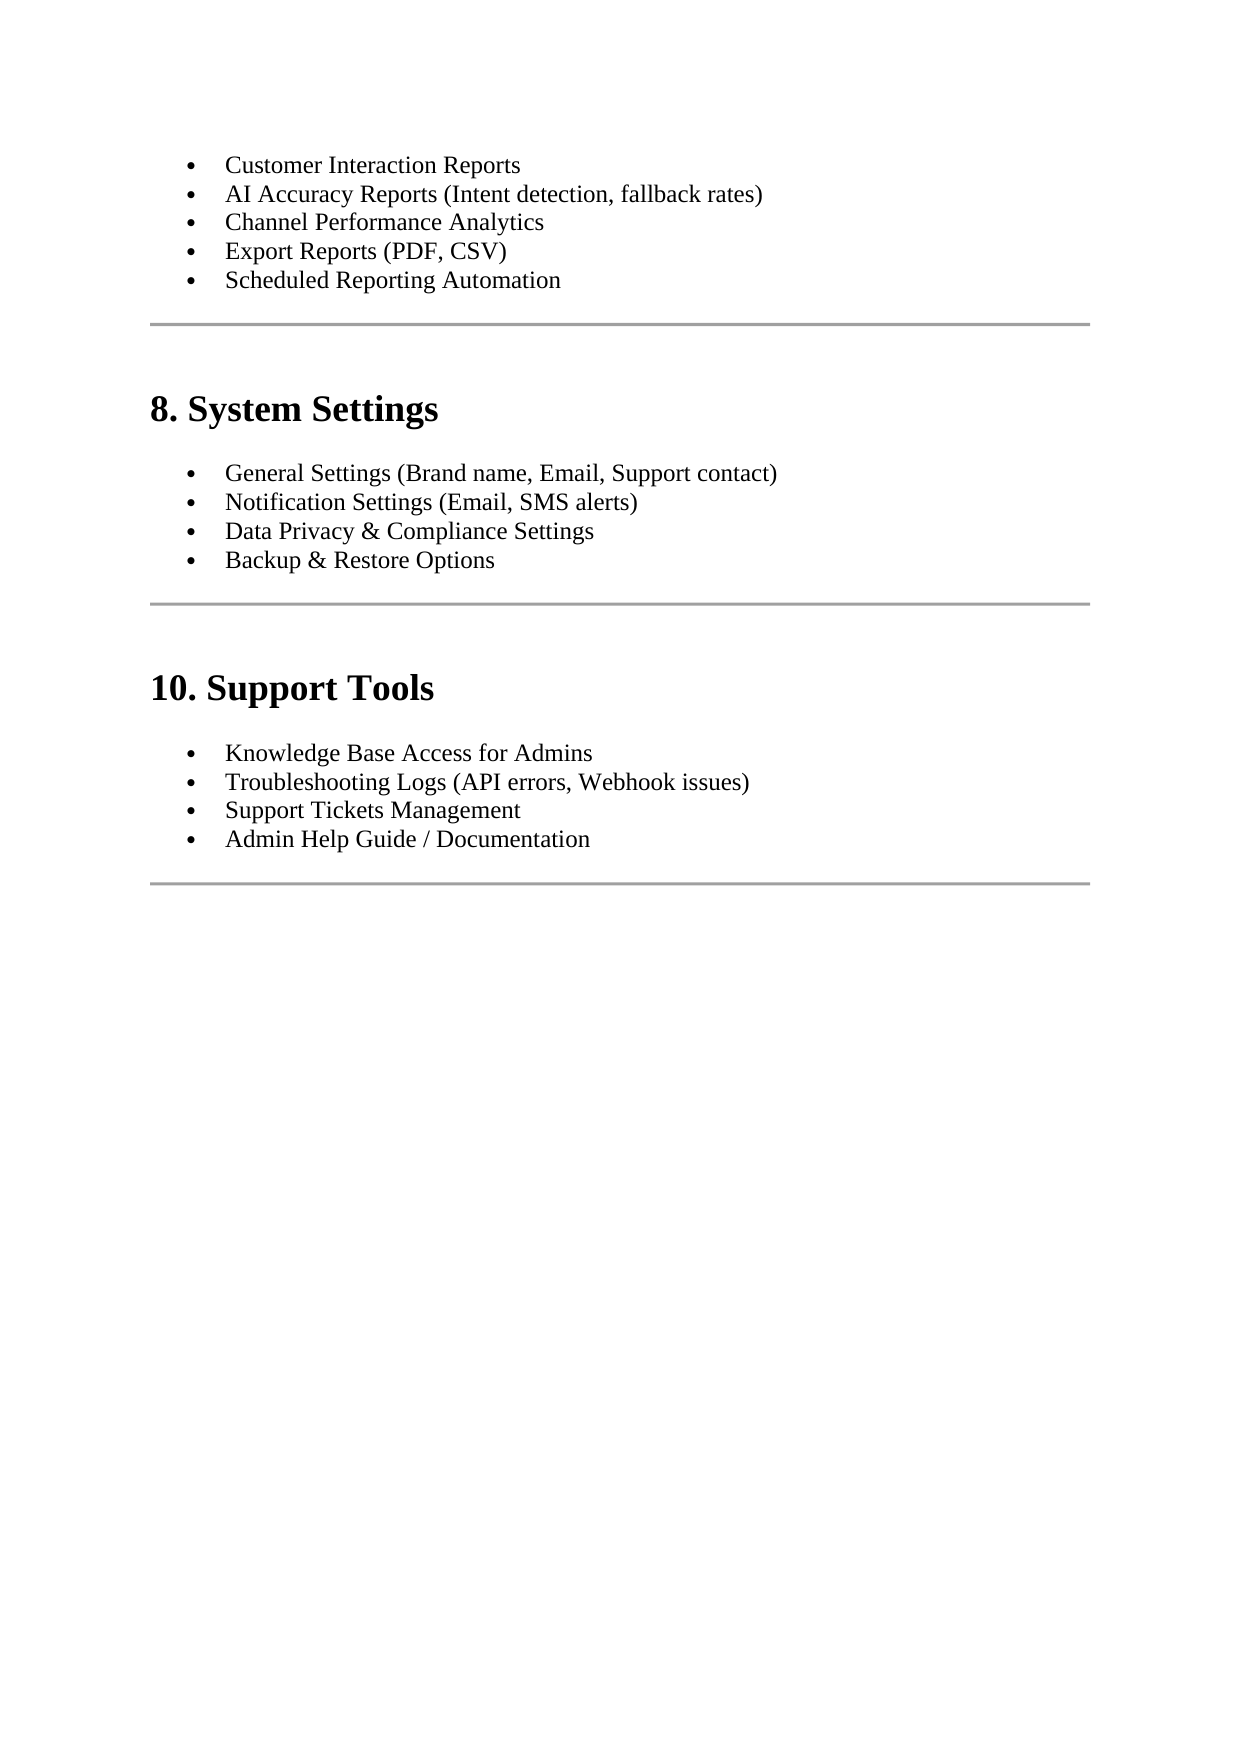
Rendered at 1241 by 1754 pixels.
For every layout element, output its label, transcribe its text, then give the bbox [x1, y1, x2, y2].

list Customer Interaction Reports [187, 150, 1090, 179]
list Troubleshooting Logs (API errors, Webhook issues) [187, 767, 1090, 796]
list Export Reports (PDF, CSV) [187, 236, 1090, 265]
list Channel Performance Analytics [187, 207, 1090, 236]
list AI Accuracy Reports (Intent detection, fallback rates) [187, 179, 1090, 207]
list Admin Help Guide / Documentation [187, 824, 1090, 853]
list General Settings (Brand name, Email, Support contact) [187, 458, 1090, 487]
list Scheduled Reporting Automation [187, 265, 1090, 294]
list Notification Settings (Email, SMS alerts) [187, 487, 1090, 516]
text 8. System Settings [150, 386, 1090, 429]
text 10. Support Tools [150, 666, 1090, 709]
list Backup & Restore Options [187, 545, 1090, 573]
list Data Privacy & Compliance Settings [187, 516, 1090, 545]
list Knowledge Base Access for Admins [187, 738, 1090, 767]
list Support Tickets Management [187, 796, 1090, 824]
